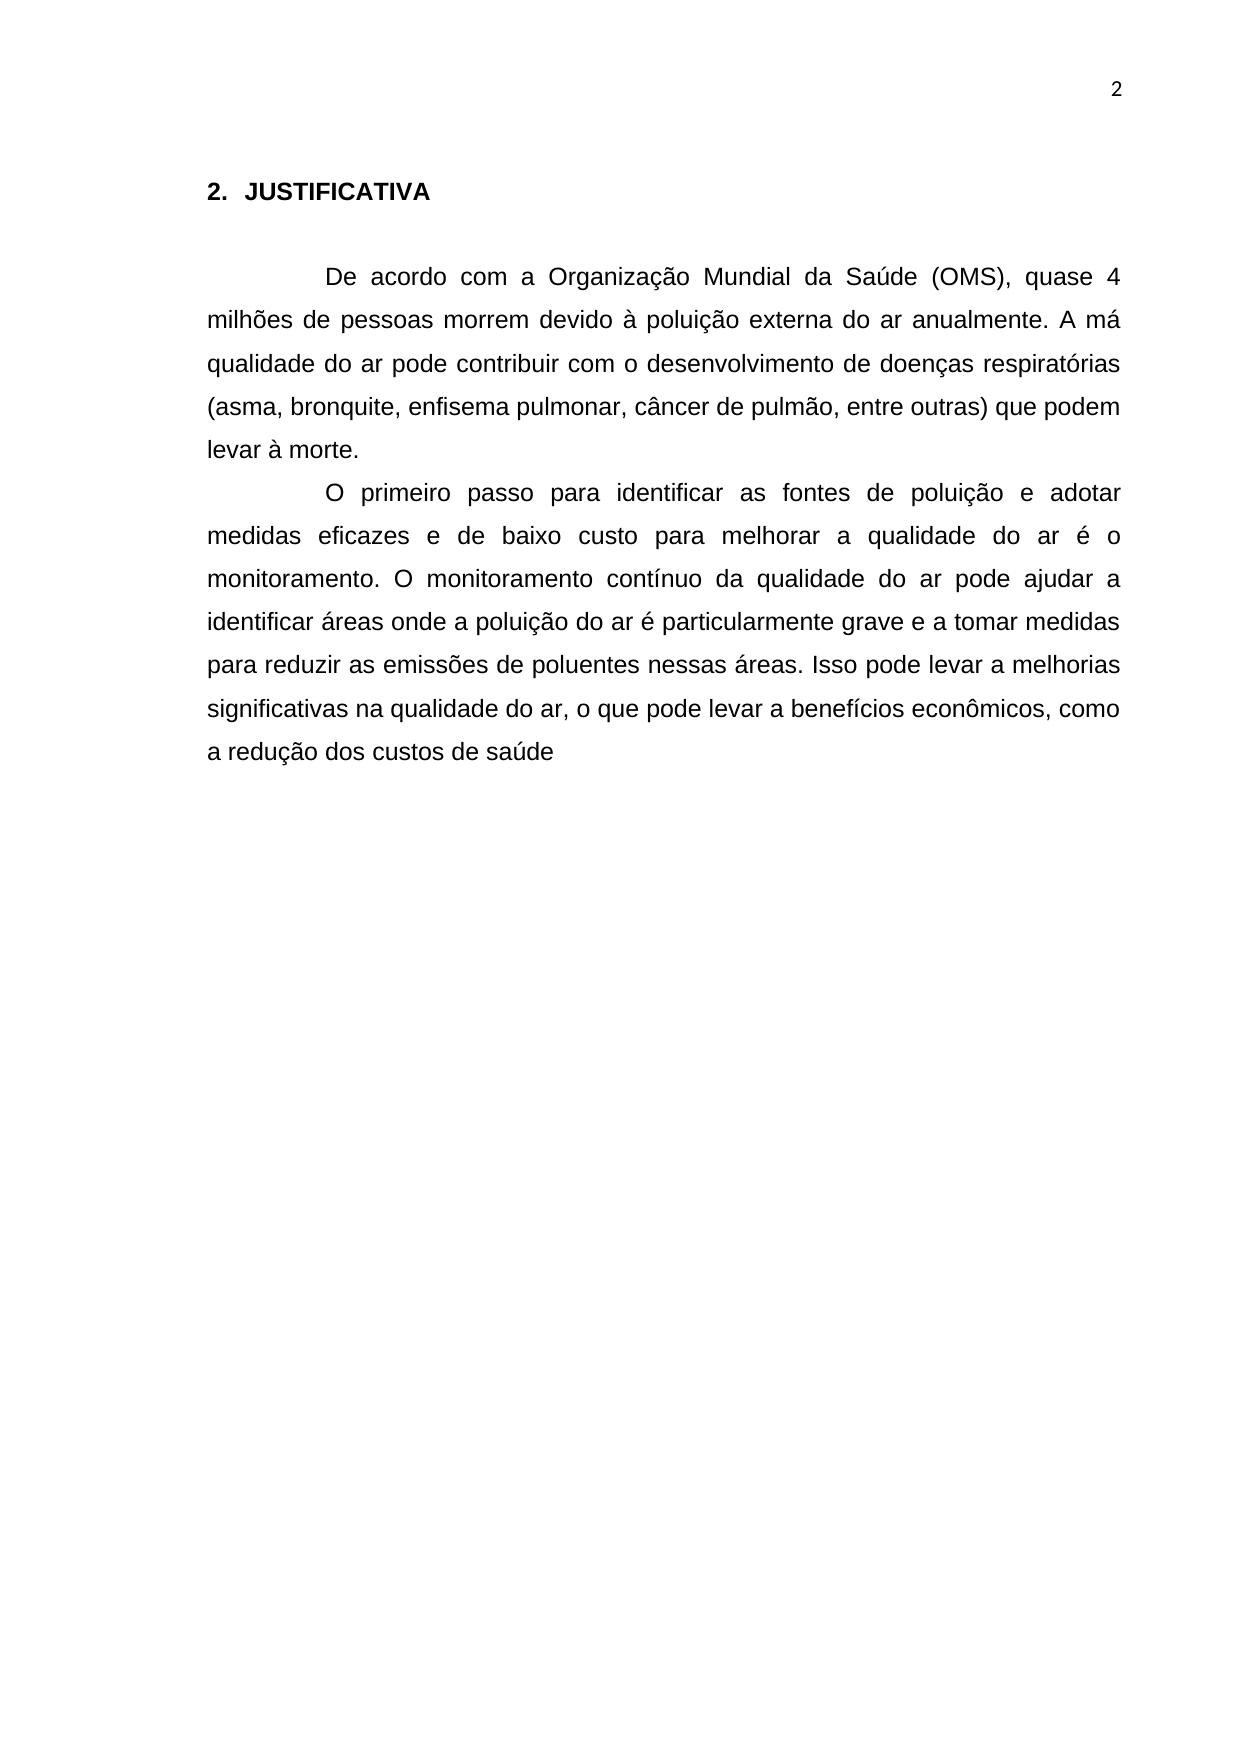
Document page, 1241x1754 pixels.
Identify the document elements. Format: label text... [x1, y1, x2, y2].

text O primeiro passo para identificar as fontes de poluição e adotar medidas eficazes e de baixo custo para melhorar a qualidade do ar é o monitoramento. O monitoramento contínuo da qualidade do ar pode ajudar a identificar áreas onde a poluição do ar é particularmente grave e a tomar medidas para reduzir as emissões de poluentes nessas áreas. Isso pode levar a melhorias significativas na qualidade do ar, o que pode levar a benefícios econômicos, como a redução dos custos de saúde [207, 478, 1122, 765]
subtitle JUSTIFICATIVA [207, 177, 1122, 206]
text De acordo com a Organização Mundial da Saúde (OMS), quase 4 milhões de pessoas morrem devido à poluição externa do ar anualmente. A má qualidade do ar pode contribuir com o desenvolvimento de doenças respiratórias (asma, bronquite, enfisema pulmonar, câncer de pulmão, entre outras) que podem levar à morte. [207, 262, 1122, 463]
